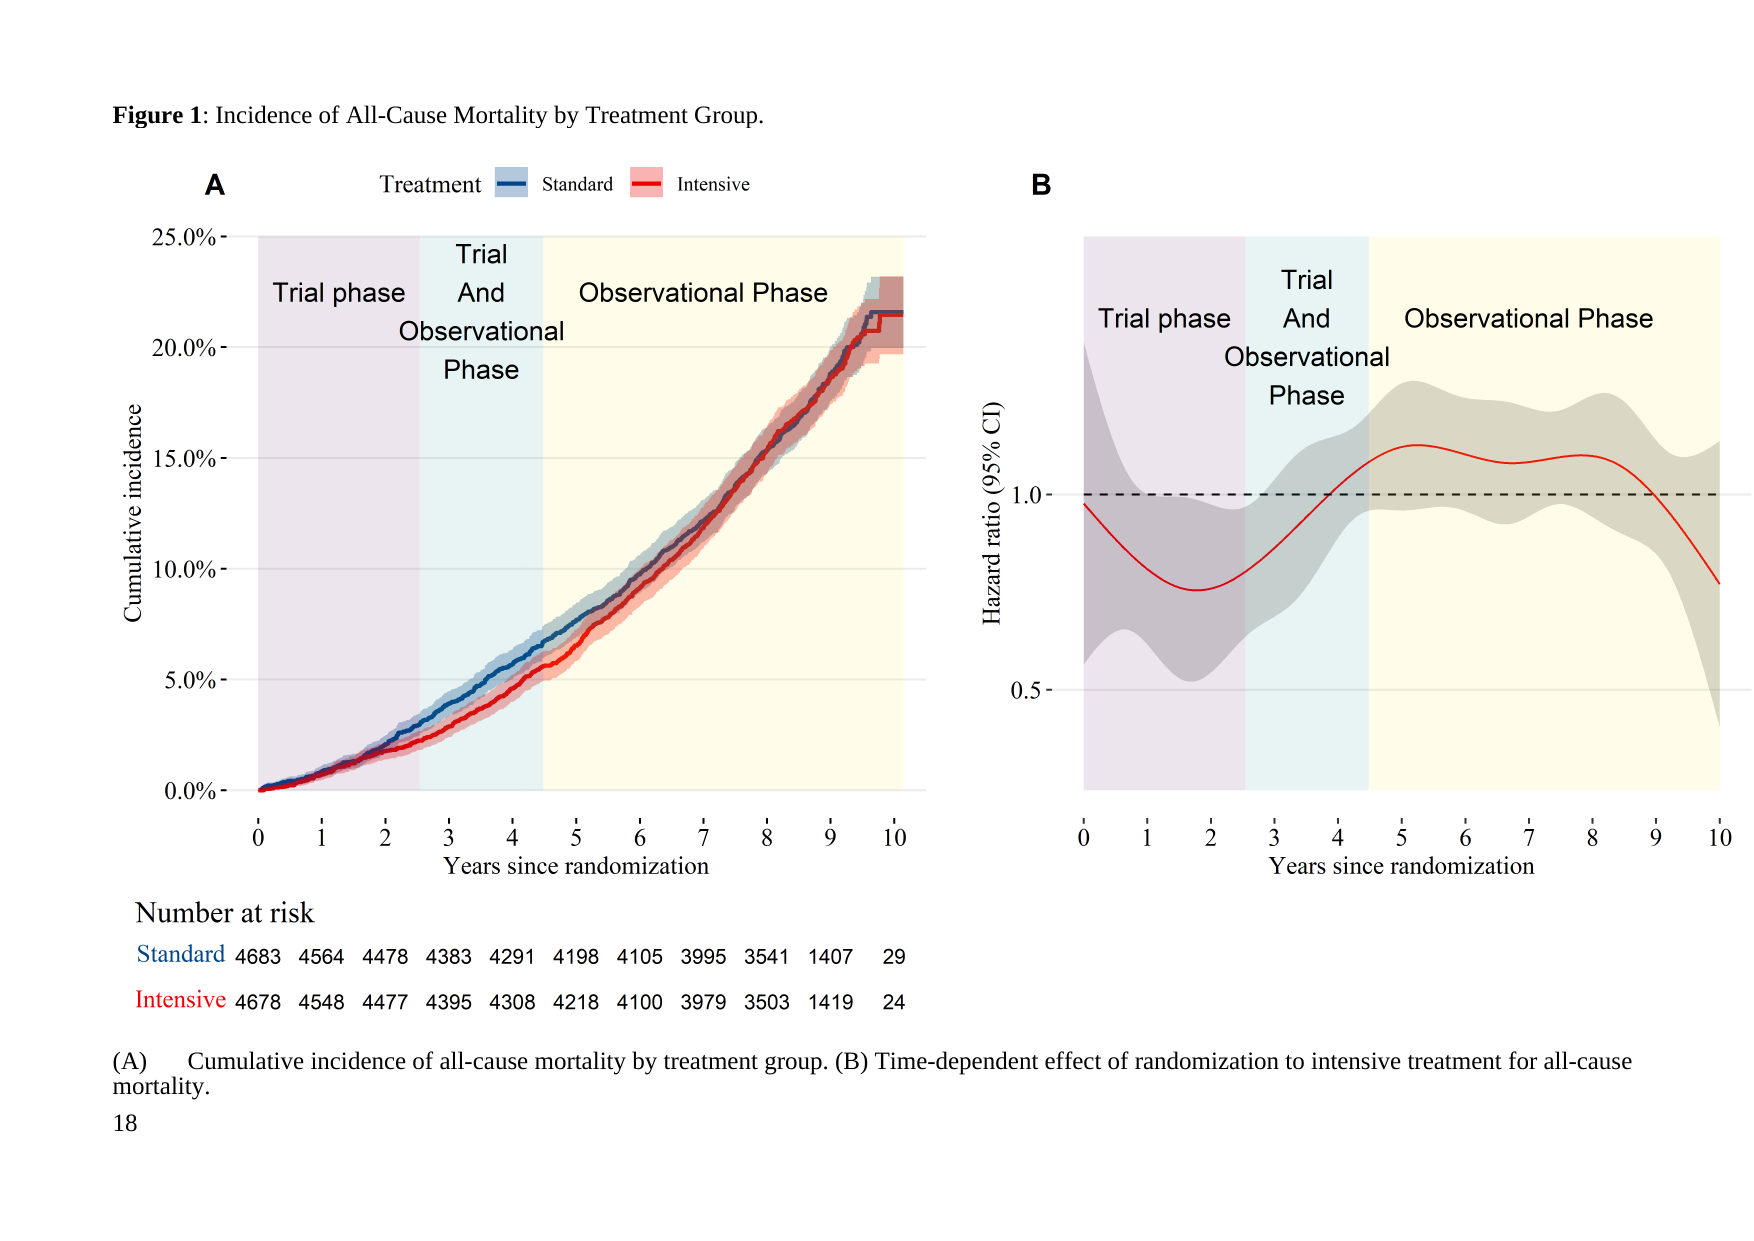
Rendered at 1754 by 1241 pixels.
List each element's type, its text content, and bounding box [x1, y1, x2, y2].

text Figure 1: Incidence of All-Cause Mortality by Treatment Group. [112, 104, 1716, 128]
list Cumulative incidence of all-cause mortality by treatment group. (B) Time-dependent effect of randomization to intensive treatment for all-cause mortality. [112, 1049, 1716, 1099]
picture [112, 128, 1754, 1029]
